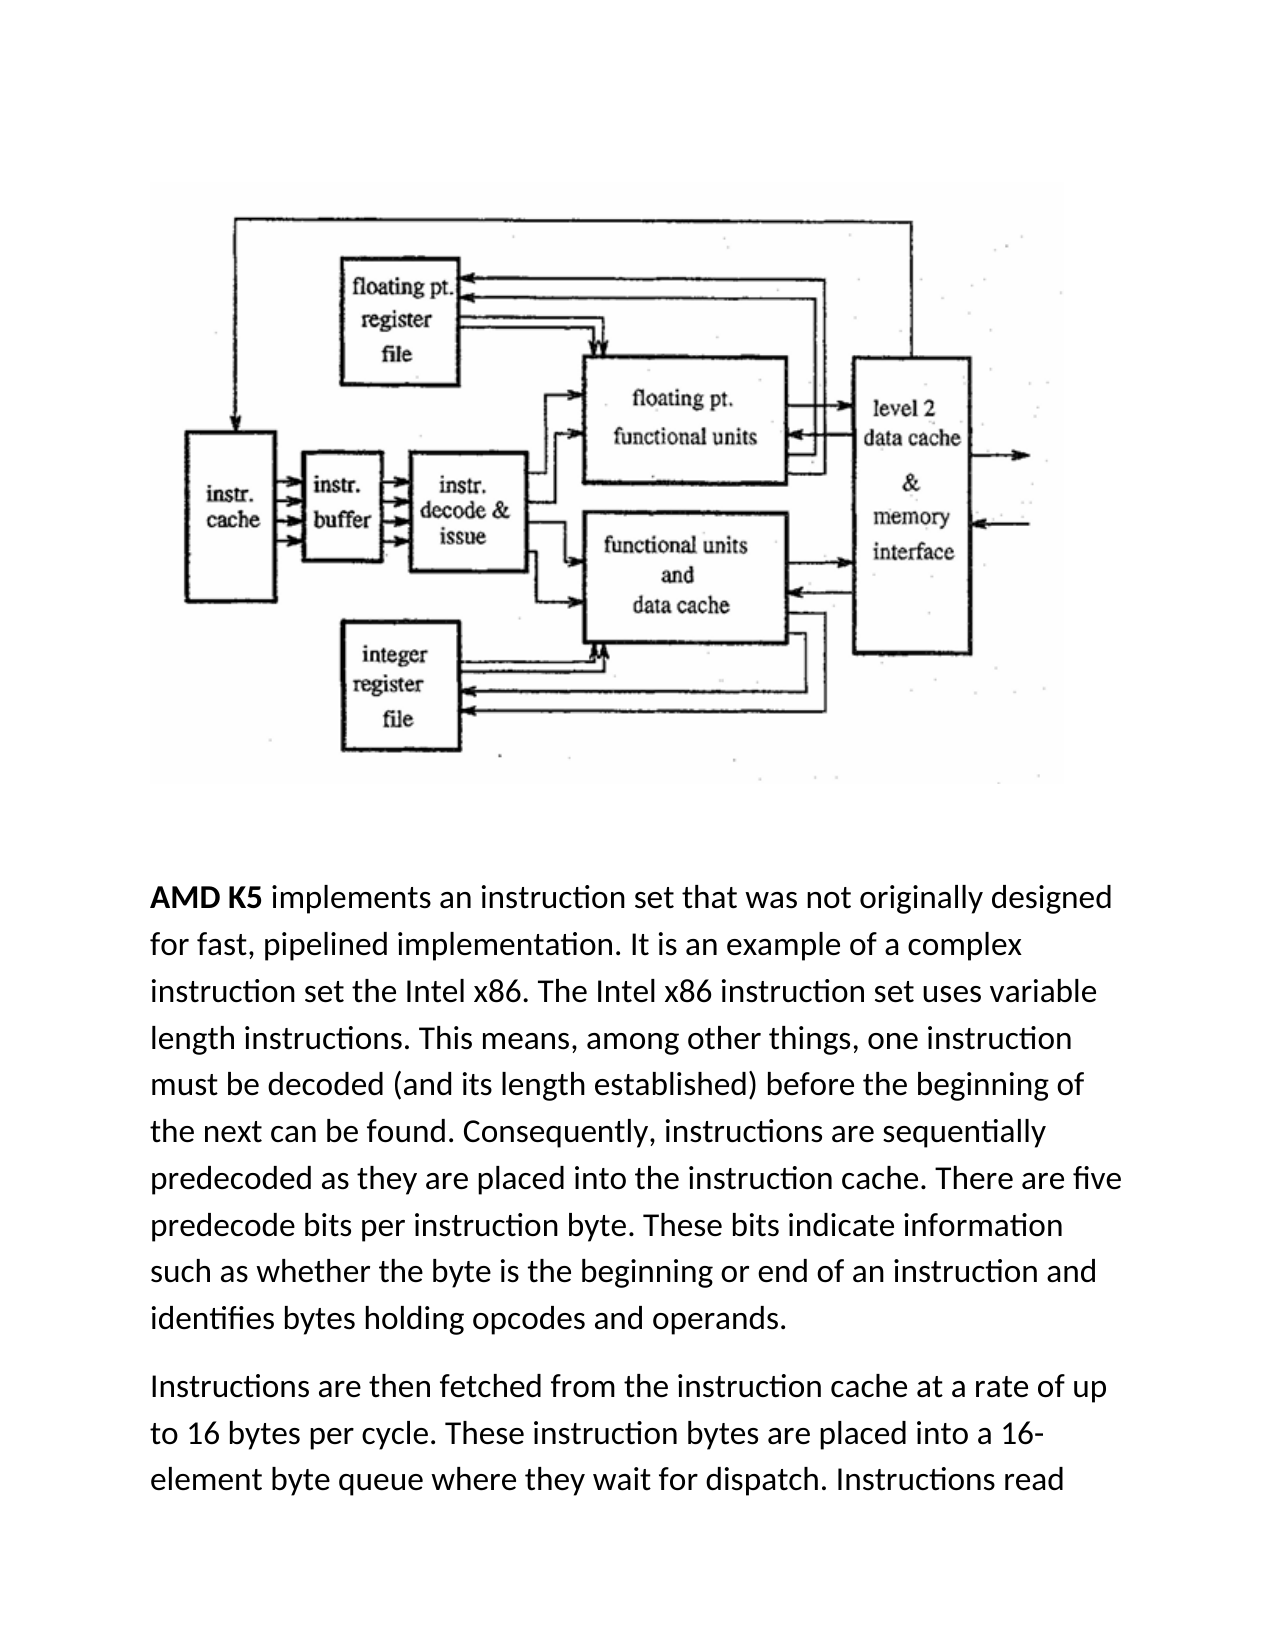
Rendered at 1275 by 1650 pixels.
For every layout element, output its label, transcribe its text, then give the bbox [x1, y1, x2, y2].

picture [150, 182, 1064, 784]
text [150, 1365, 1125, 1499]
text AMD K5 implements an instruction set that was not originally designed for fast, pipelined implementation. It is an example of a complex instruction set the Intel x86. The Intel x86 instruction set uses variable length instructions. This means, among other things, one instruction must be decoded (and its length established) before the beginning of the next can be found. Consequently, instructions are sequentially predecoded as they are placed into the instruction cache. There are five predecode bits per instruction byte. These bits indicate information such as whether the byte is the beginning or end of an instruction and identifies bytes holding opcodes and operands. [150, 876, 1125, 1338]
